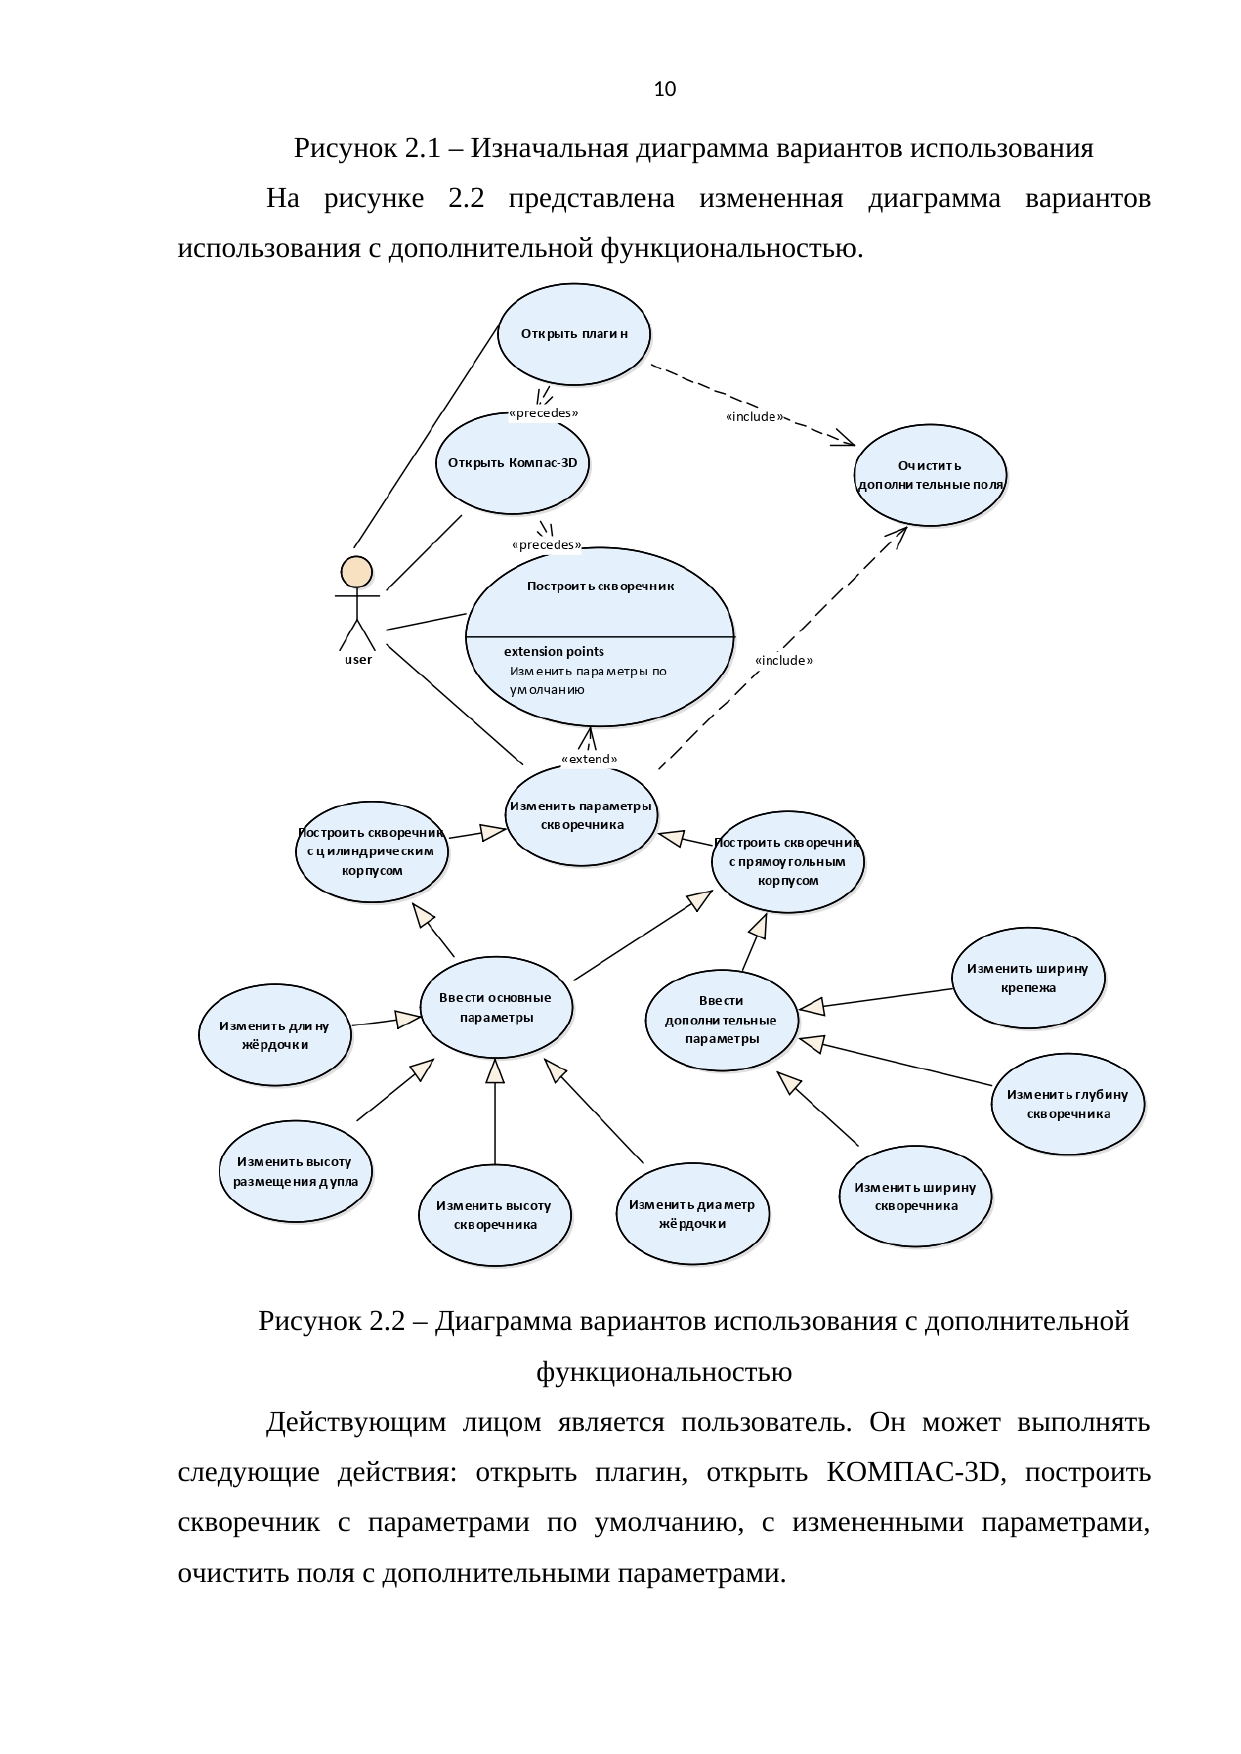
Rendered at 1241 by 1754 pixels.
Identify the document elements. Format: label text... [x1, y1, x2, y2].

list На рисунке 2.2 представлена измененная диаграмма вариантов использования с дополнительной функциональностью. [177, 180, 1152, 264]
list Рисунок 2.1 – Изначальная диаграмма вариантов использования [177, 130, 1152, 163]
list Действующим лицом является пользователь. Он может выполнять следующие действия: открыть плагин, открыть КОМПАС-3D, построить скворечник с параметрами по умолчанию, с измененными параметрами, очистить поля с дополнительными параметрами. [177, 1404, 1152, 1588]
list Рисунок 2.2 – Диаграмма вариантов использования с дополнительной функциональностью [177, 1303, 1152, 1387]
picture [177, 280, 1152, 1287]
